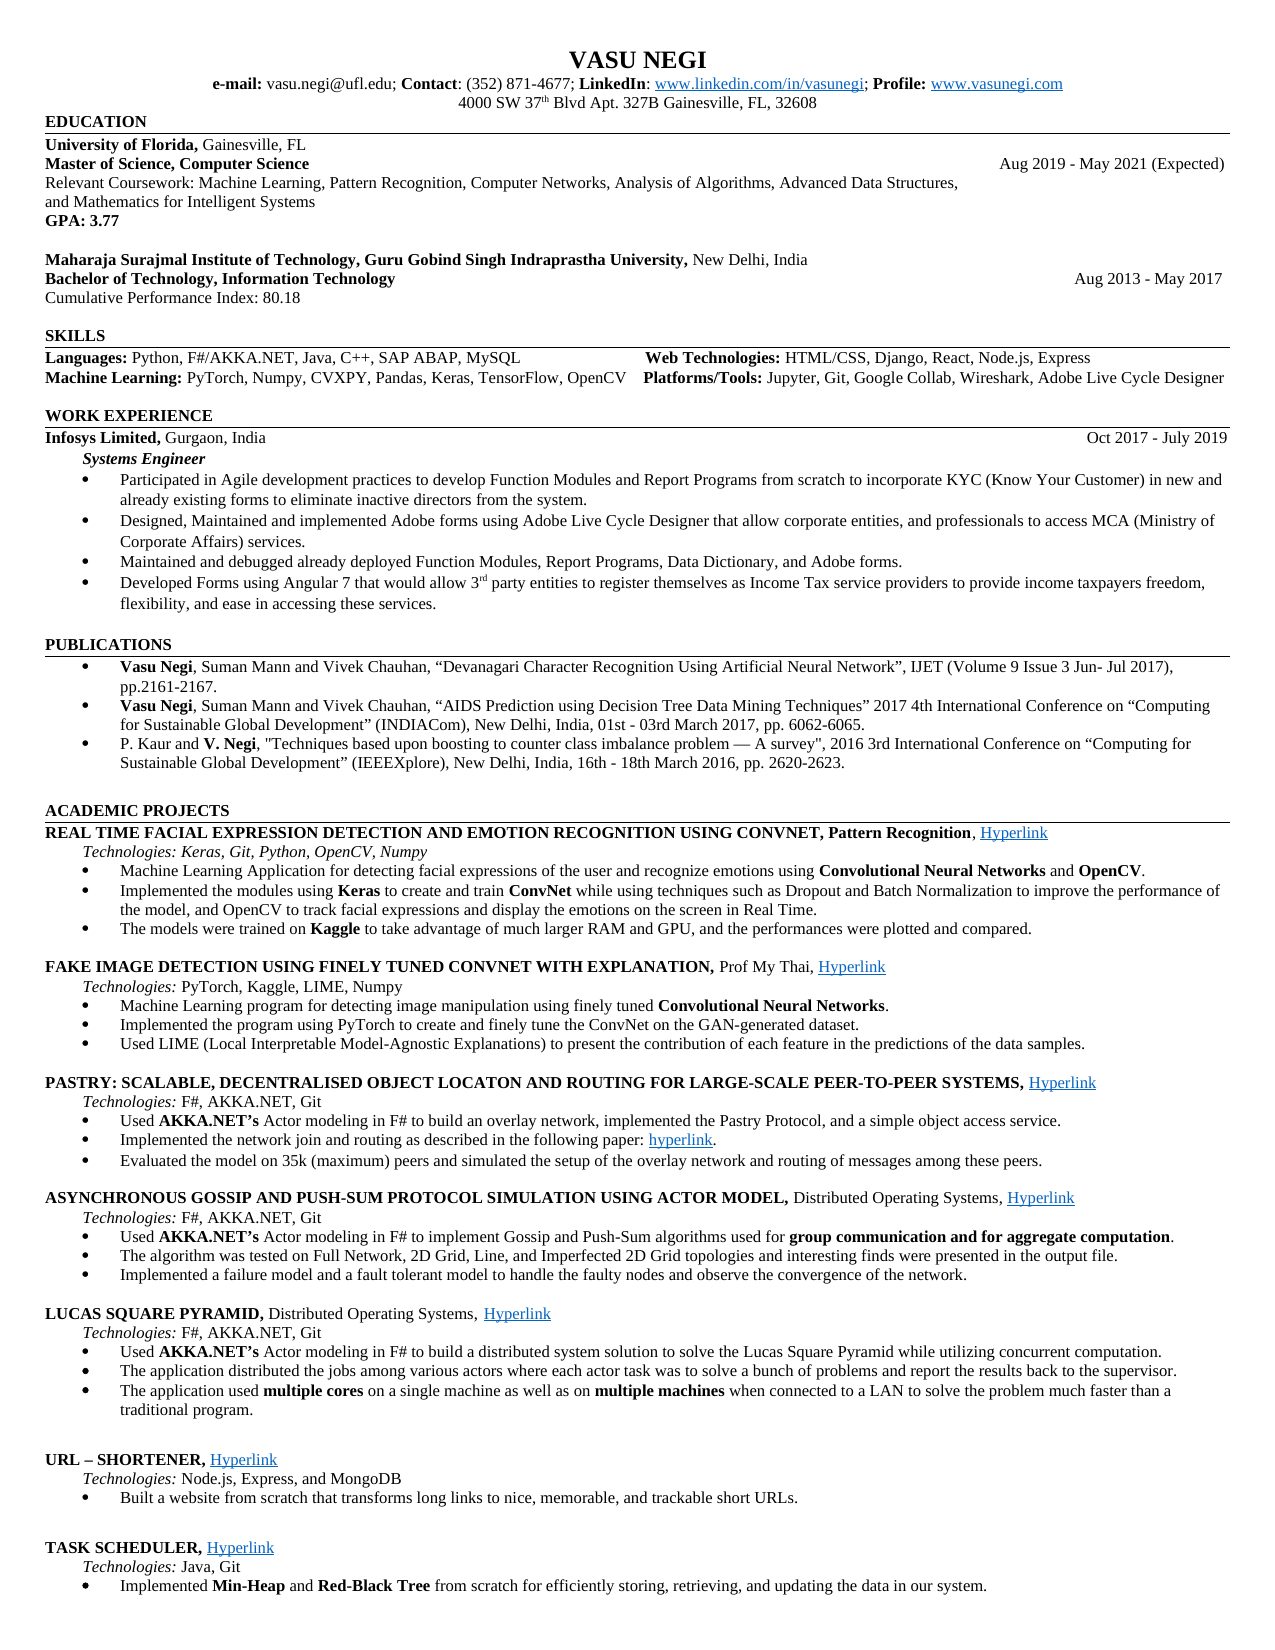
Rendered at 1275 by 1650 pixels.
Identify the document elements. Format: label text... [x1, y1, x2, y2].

list Used AKKA.NET’s Actor modeling in F# to build an overlay network, implemented the Pastry Protocol, and a simple object access service. [82, 1111, 1230, 1130]
list Implemented the program using PyTorch to create and finely tune the ConvNet on the GAN-generated dataset. [82, 1015, 1230, 1034]
list Vasu Negi, Suman Mann and Vivek Chauhan, “Devanagari Character Recognition Using Artificial Neural Network”, IJET (Volume 9 Issue 3 Jun- Jul 2017), pp.2161-2167. [82, 657, 1230, 696]
text REAL TIME FACIAL EXPRESSION DETECTION AND EMOTION RECOGNITION USING CONVNET, Pattern Recognition, Hyperlink [45, 823, 1230, 842]
text SKILLS [45, 326, 1230, 347]
text Machine Learning: PyTorch, Numpy, CVXPY, Pandas, Keras, TensorFlow, OpenCV Platforms/Tools: Jupyter, Git, Google Collab, Wireshark, Adobe Live Cycle Designer [45, 367, 1230, 387]
list Implemented Min-Heap and Red-Black Tree from scratch for efficiently storing, retrieving, and updating the data in our system. [82, 1576, 1230, 1595]
text GPA: 3.77 [45, 211, 1230, 230]
text Master of Science, Computer Science Aug 2019 - May 2021 (Expected) [45, 153, 1230, 173]
list Evaluated the model on 35k (maximum) peers and simulated the setup of the overlay network and routing of messages among these peers. [82, 1151, 1230, 1170]
list The algorithm was tested on Full Network, 2D Grid, Line, and Imperfected 2D Grid topologies and interesting finds were presented in the output file. [82, 1246, 1230, 1265]
text 4000 SW 37th Blvd Apt. 327B Gainesville, FL, 32608 [45, 93, 1230, 112]
text EDUCATION [45, 112, 1230, 133]
text Maharaja Surajmal Institute of Technology, Guru Gobind Singh Indraprastha University, New Delhi, India [45, 249, 1230, 268]
list Used AKKA.NET’s Actor modeling in F# to build a distributed system solution to solve the Lucas Square Pyramid while utilizing concurrent computation. [82, 1342, 1230, 1361]
list P. Kaur and V. Negi, "Techniques based upon boosting to counter class imbalance problem — A survey", 2016 3rd International Conference on “Computing for Sustainable Global Development” (IEEEXplore), New Delhi, India, 16th - 18th March 2016, pp. 2620-2623. [82, 734, 1230, 772]
text Systems Engineer [45, 449, 1230, 468]
text VASU NEGI [45, 45, 1230, 74]
list Designed, Maintained and implemented Adobe forms using Adobe Live Cycle Designer that allow corporate entities, and professionals to access MCA (Ministry of Corporate Affairs) services. [82, 511, 1230, 551]
list Implemented a failure model and a fault tolerant model to handle the faulty nodes and observe the convergence of the network. [82, 1265, 1230, 1284]
text TASK SCHEDULER, Hyperlink [45, 1537, 1230, 1557]
text Technologies: Keras, Git, Python, OpenCV, Numpy [45, 842, 1230, 861]
text Technologies: Node.js, Express, and MongoDB [45, 1468, 1230, 1488]
text Technologies: F#, AKKA.NET, Git [45, 1323, 1230, 1342]
list The application distributed the jobs among various actors where each actor task was to solve a bunch of problems and report the results back to the supervisor. [82, 1361, 1230, 1380]
text Infosys Limited, Gurgaon, India Oct 2017 - July 2019 [45, 428, 1230, 447]
text ASYNCHRONOUS GOSSIP AND PUSH-SUM PROTOCOL SIMULATION USING ACTOR MODEL, Distributed Operating Systems, Hyperlink [45, 1188, 1230, 1207]
list The application used multiple cores on a single machine as well as on multiple machines when connected to a LAN to solve the problem much faster than a traditional program. [82, 1380, 1230, 1419]
list Vasu Negi, Suman Mann and Vivek Chauhan, “AIDS Prediction using Decision Tree Data Mining Techniques” 2017 4th International Conference on “Computing for Sustainable Global Development” (INDIACom), New Delhi, India, 01st - 03rd March 2017, pp. 6062-6065. [82, 696, 1230, 734]
text Bachelor of Technology, Information Technology Aug 2013 - May 2017 [45, 268, 1230, 288]
text Technologies: F#, AKKA.NET, Git [45, 1207, 1230, 1227]
text Technologies: PyTorch, Kaggle, LIME, Numpy [45, 976, 1230, 996]
list Used AKKA.NET’s Actor modeling in F# to implement Gossip and Push-Sum algorithms used for group communication and for aggregate computation. [82, 1227, 1230, 1246]
text ACADEMIC PROJECTS [45, 800, 1230, 822]
list Machine Learning program for detecting image manipulation using finely tuned Convolutional Neural Networks. [82, 996, 1230, 1015]
text Languages: Python, F#/AKKA.NET, Java, C++, SAP ABAP, MySQL Web Technologies: HTML/CSS, Django, React, Node.js, Express [45, 348, 1230, 367]
text e-mail: vasu.negi@ufl.edu; Contact: (352) 871-4677; LinkedIn: www.linkedin.com/in/vasunegi; Profile: www.vasunegi.com [45, 74, 1230, 93]
list The models were trained on Kaggle to take advantage of much larger RAM and GPU, and the performances were plotted and compared. [82, 919, 1230, 938]
text LUCAS SQUARE PYRAMID, Distributed Operating Systems, Hyperlink [45, 1303, 1230, 1323]
list Maintained and debugged already deployed Function Modules, Report Programs, Data Dictionary, and Adobe forms. [82, 552, 1230, 571]
list Used LIME (Local Interpretable Model-Agnostic Explanations) to present the contribution of each feature in the predictions of the data samples. [82, 1034, 1230, 1053]
list Implemented the modules using Keras to create and train ConvNet while using techniques such as Dropout and Batch Normalization to improve the performance of the model, and OpenCV to track facial expressions and display the emotions on the screen in Real Time. [82, 880, 1230, 919]
text FAKE IMAGE DETECTION USING FINELY TUNED CONVNET WITH EXPLANATION, Prof My Thai, Hyperlink [45, 957, 1230, 976]
text and Mathematics for Intelligent Systems [45, 192, 1230, 211]
list Built a website from scratch that transforms long links to nice, memorable, and trackable short URLs. [82, 1488, 1230, 1507]
list Developed Forms using Angular 7 that would allow 3rd party entities to register themselves as Income Tax service providers to provide income taxpayers freedom, flexibility, and ease in accessing these services. [82, 573, 1230, 613]
text PUBLICATIONS [45, 635, 1230, 656]
list Participated in Agile development practices to develop Function Modules and Report Programs from scratch to incorporate KYC (Know Your Customer) in new and already existing forms to eliminate inactive directors from the system. [82, 469, 1230, 509]
list Implemented the network join and routing as described in the following paper: hyperlink. [82, 1130, 1230, 1149]
text PASTRY: SCALABLE, DECENTRALISED OBJECT LOCATON AND ROUTING FOR LARGE-SCALE PEER-TO-PEER SYSTEMS, Hyperlink [45, 1072, 1230, 1092]
text URL – SHORTENER, Hyperlink [45, 1449, 1230, 1468]
text Technologies: Java, Git [45, 1557, 1230, 1576]
text Cumulative Performance Index: 80.18 [45, 288, 1230, 307]
text University of Florida, Gainesville, FL [45, 134, 1230, 153]
list Machine Learning Application for detecting facial expressions of the user and recognize emotions using Convolutional Neural Networks and OpenCV. [82, 861, 1230, 880]
text Technologies: F#, AKKA.NET, Git [45, 1092, 1230, 1111]
text WORK EXPERIENCE [45, 406, 1230, 427]
text Relevant Coursework: Machine Learning, Pattern Recognition, Computer Networks, Analysis of Algorithms, Advanced Data Structures, [45, 173, 1230, 192]
